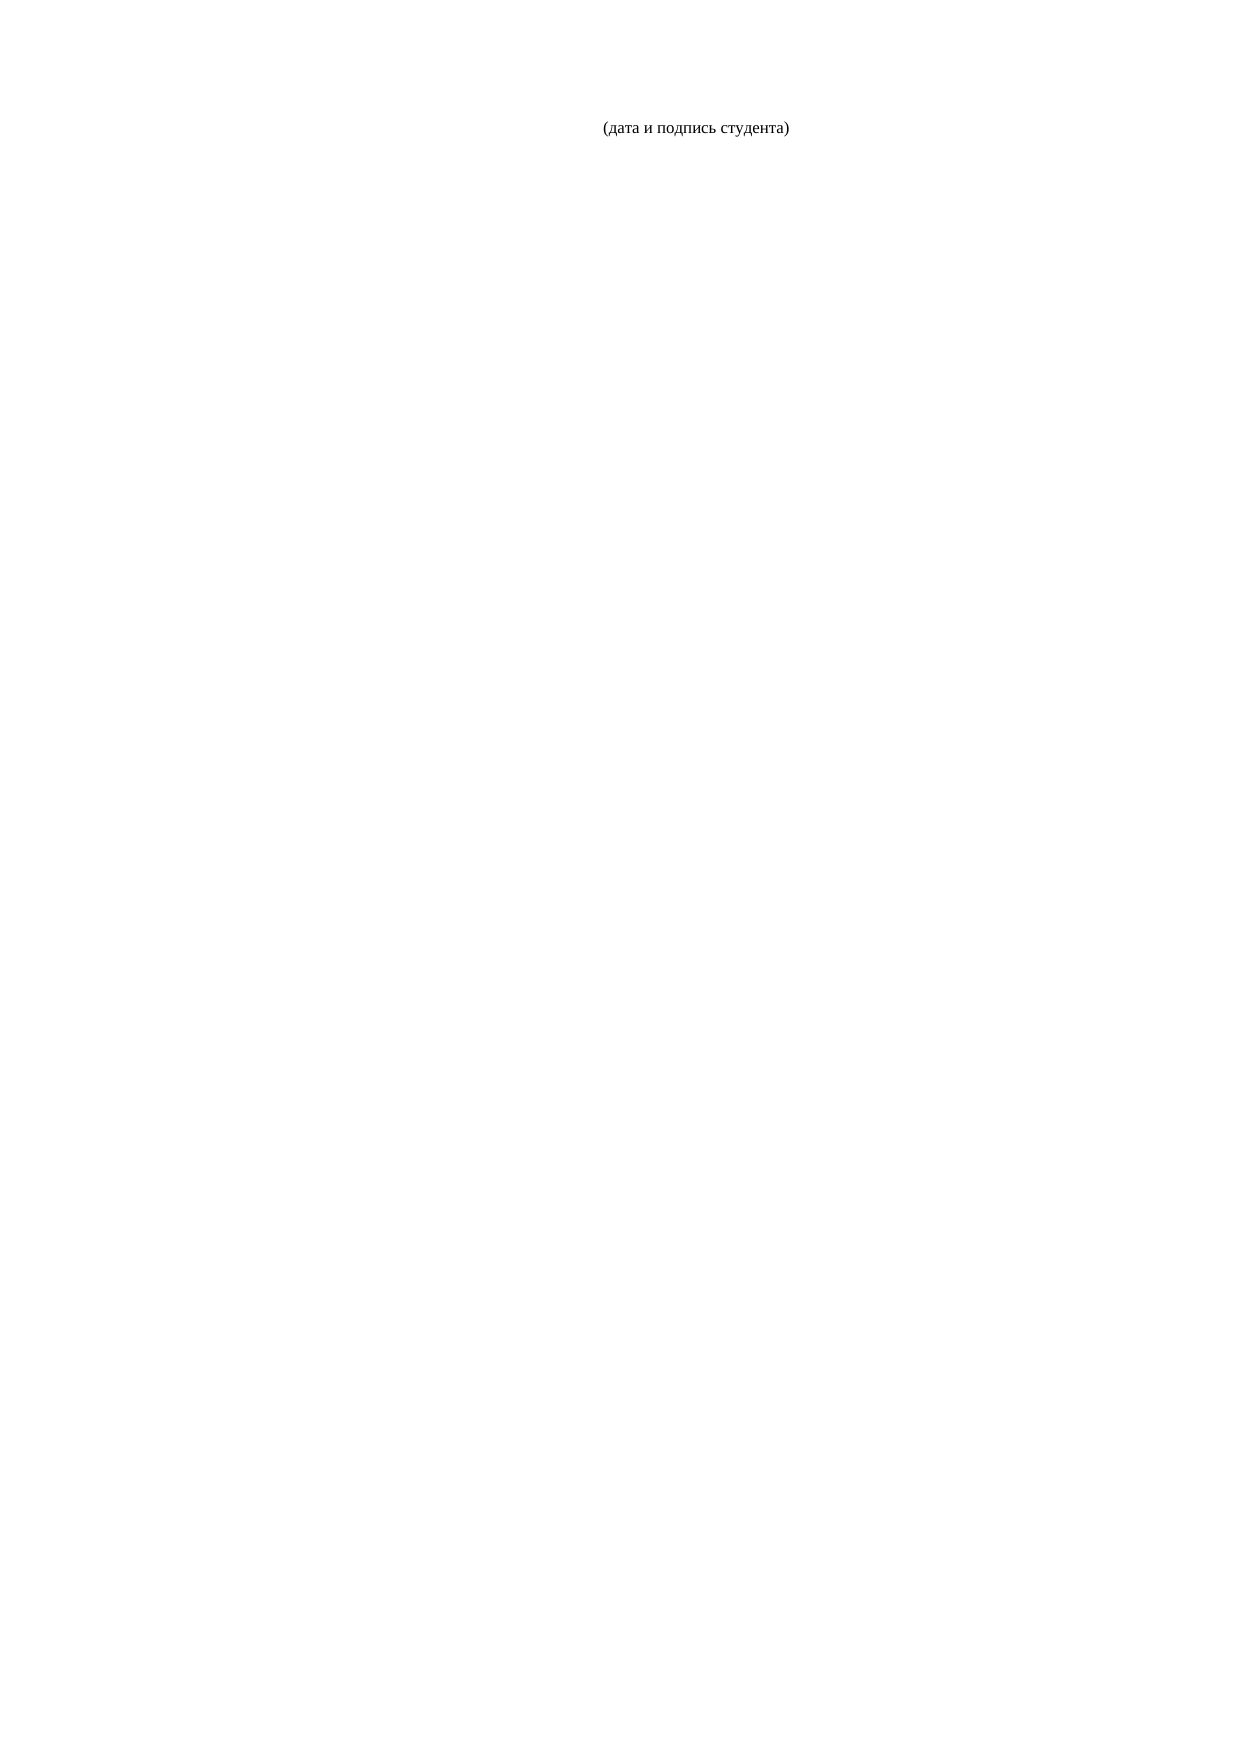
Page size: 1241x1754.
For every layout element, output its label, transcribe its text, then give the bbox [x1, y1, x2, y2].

text (дата и подпись студента) [457, 118, 1152, 152]
